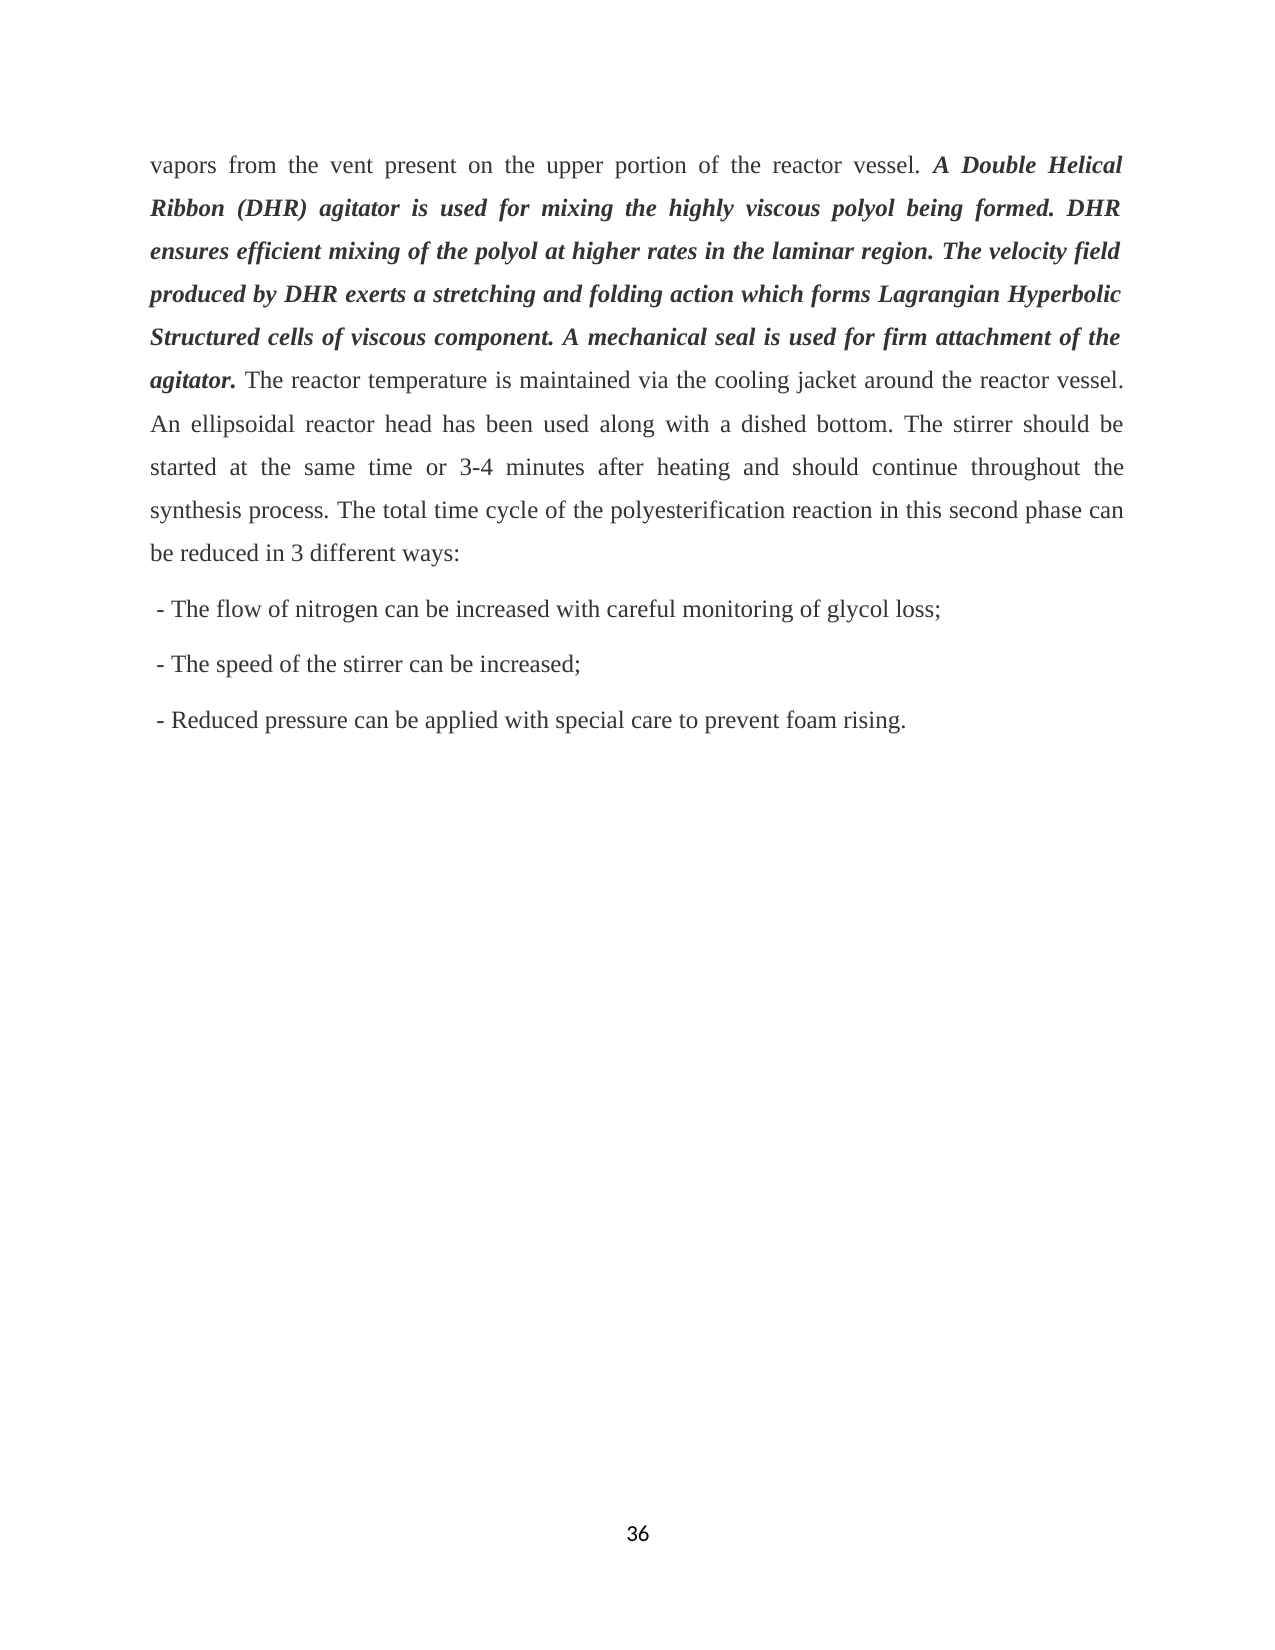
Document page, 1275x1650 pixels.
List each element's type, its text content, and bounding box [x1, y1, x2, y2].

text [150, 150, 1125, 567]
text - The speed of the stirrer can be increased; [150, 649, 1125, 678]
text - Reduced pressure can be applied with special care to prevent foam rising. [150, 705, 1125, 734]
text - The flow of nitrogen can be increased with careful monitoring of glycol loss; [150, 594, 1125, 622]
